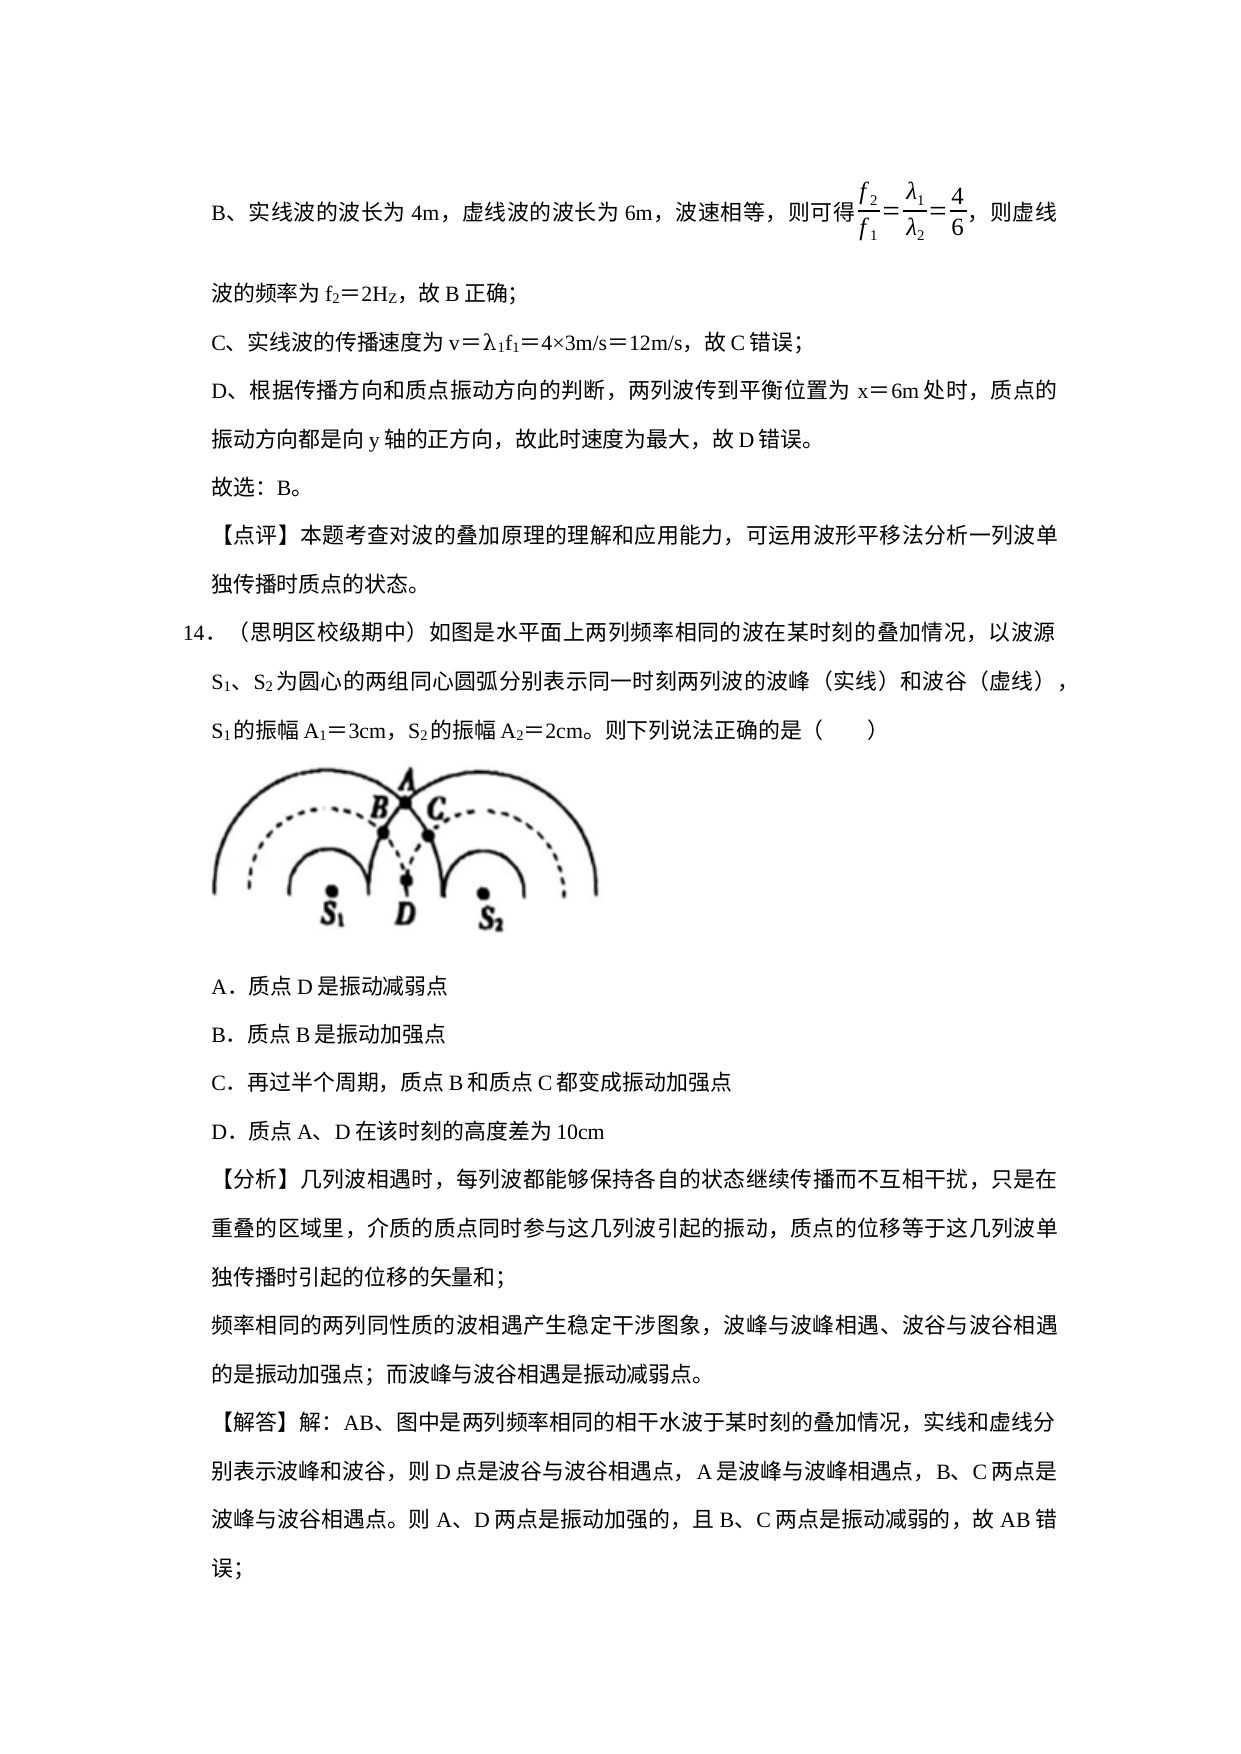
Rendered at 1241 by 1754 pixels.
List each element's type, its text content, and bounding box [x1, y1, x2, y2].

text 【点评】本题考查对波的叠加原理的理解和应用能力，可运用波形平移法分析一列波单独传播时质点的状态。 [211, 518, 1058, 599]
text B．质点B是振动加强点 [183, 1017, 1058, 1049]
text 【解答】解：AB、图中是两列频率相同的相干水波于某时刻的叠加情况，实线和虚线分别表示波峰和波谷，则D点是波谷与波谷相遇点，A是波峰与波峰相遇点，B、C两点是波峰与波谷相遇点。则A、D两点是振动加强的，且B、C两点是振动减弱的，故AB错误； [211, 1404, 1058, 1583]
text 故选：B。 [211, 469, 1058, 502]
text B、实线波的波长为4m，虚线波的波长为6m，波速相等，则可得，则虚线波的频率为f2＝2HZ，故B正确； [211, 162, 1058, 308]
text C、实线波的传播速度为v＝λ1f1＝4×3m/s＝12m/s，故C错误； [211, 324, 1058, 357]
text C．再过半个周期，质点B和质点C都变成振动加强点 [183, 1065, 1058, 1097]
text 【分析】几列波相遇时，每列波都能够保持各自的状态继续传播而不互相干扰，只是在重叠的区域里，介质的质点同时参与这几列波引起的振动，质点的位移等于这几列波单独传播时引起的位移的矢量和； [211, 1162, 1058, 1292]
text D、根据传播方向和质点振动方向的判断，两列波传到平衡位置为x＝6m处时，质点的振动方向都是向y轴的正方向，故此时速度为最大，故D错误。 [211, 372, 1058, 454]
text 频率相同的两列同性质的波相遇产生稳定干涉图象，波峰与波峰相遇、波谷与波谷相遇的是振动加强点；而波峰与波谷相遇是振动减弱点。 [211, 1307, 1058, 1389]
text A．质点D是振动减弱点 [183, 968, 1058, 1001]
picture [211, 760, 605, 938]
text 14．（思明区校级期中）如图是水平面上两列频率相同的波在某时刻的叠加情况，以波源S1、S2为圆心的两组同心圆弧分别表示同一时刻两列波的波峰（实线）和波谷（虚线），S1的振幅A1＝3cm，S2的振幅A2＝2cm。则下列说法正确的是（ ） [183, 615, 1058, 745]
text D．质点A、D在该时刻的高度差为10cm [183, 1113, 1058, 1146]
